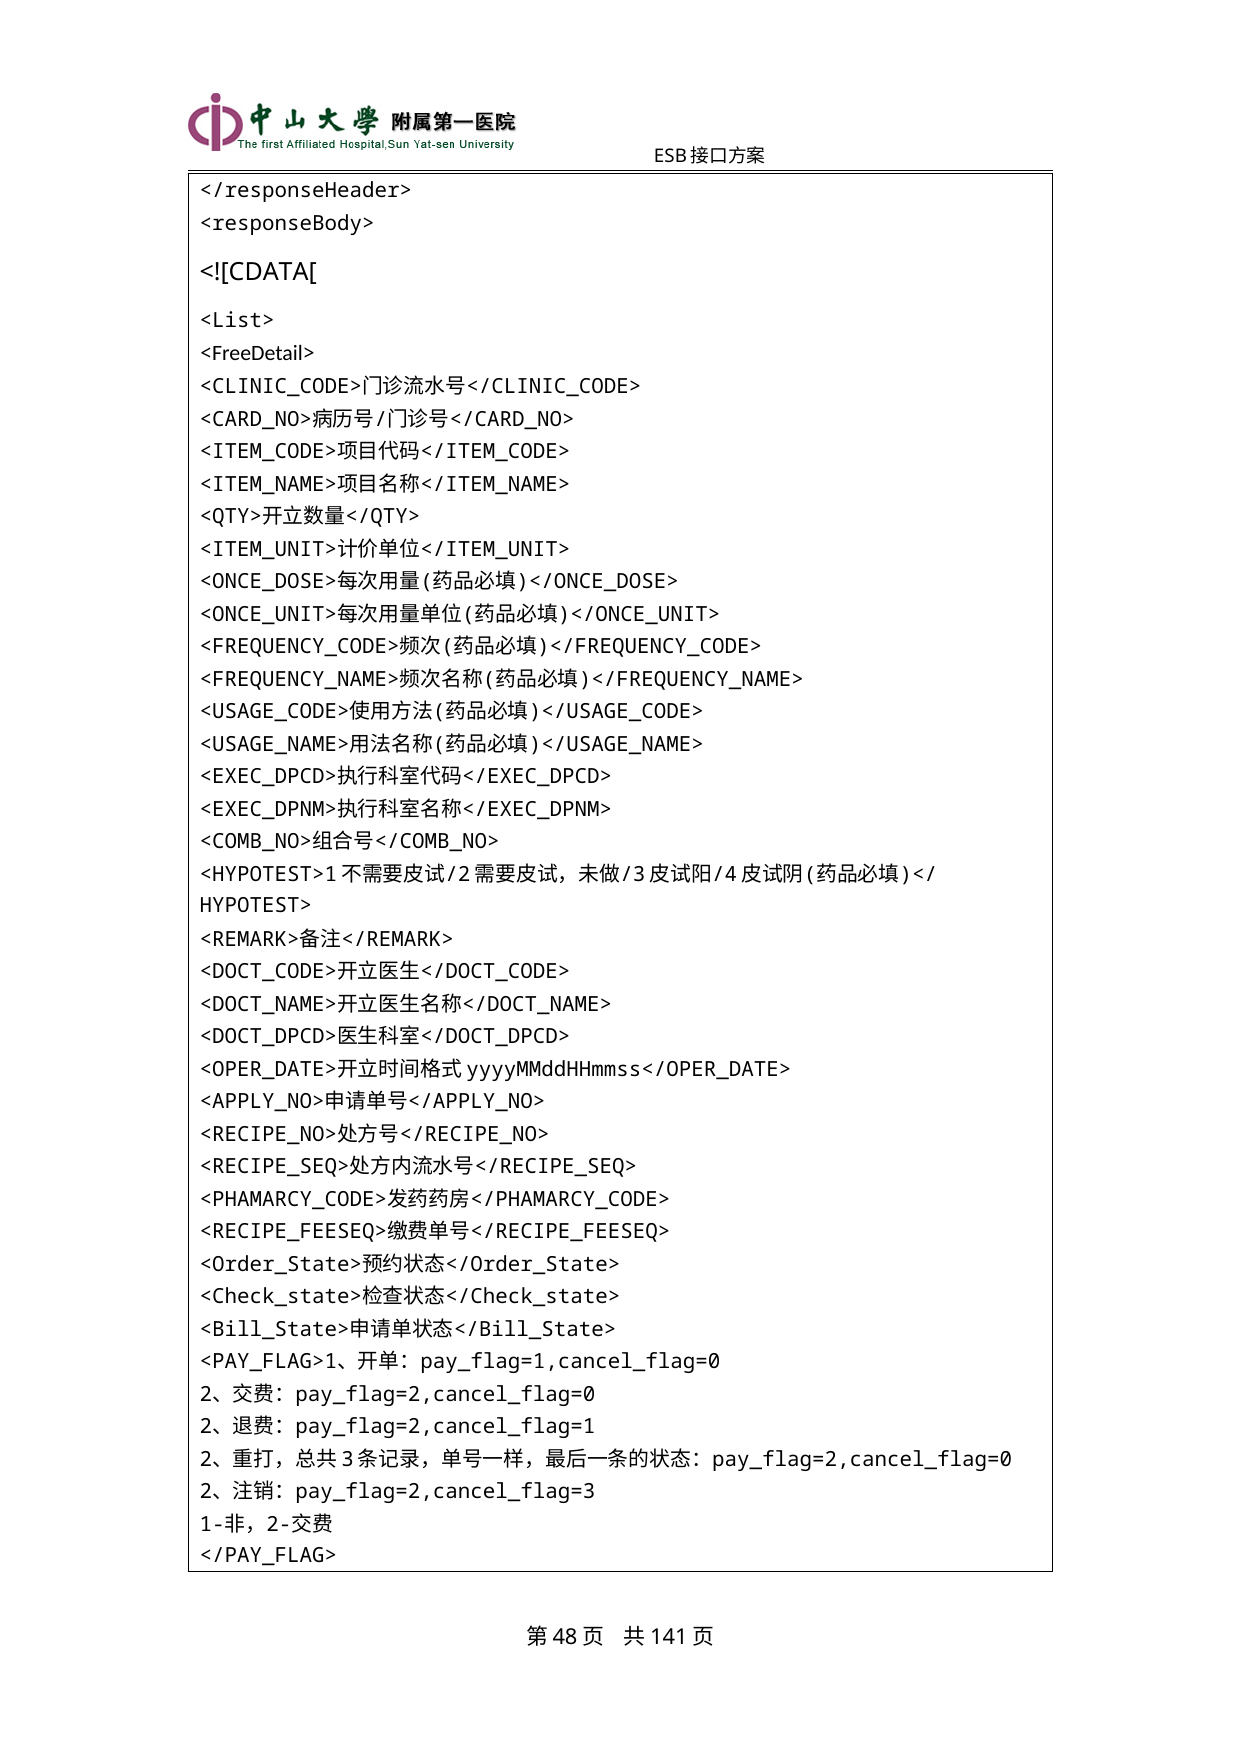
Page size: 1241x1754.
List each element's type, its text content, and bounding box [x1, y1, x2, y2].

picture [187, 88, 518, 162]
